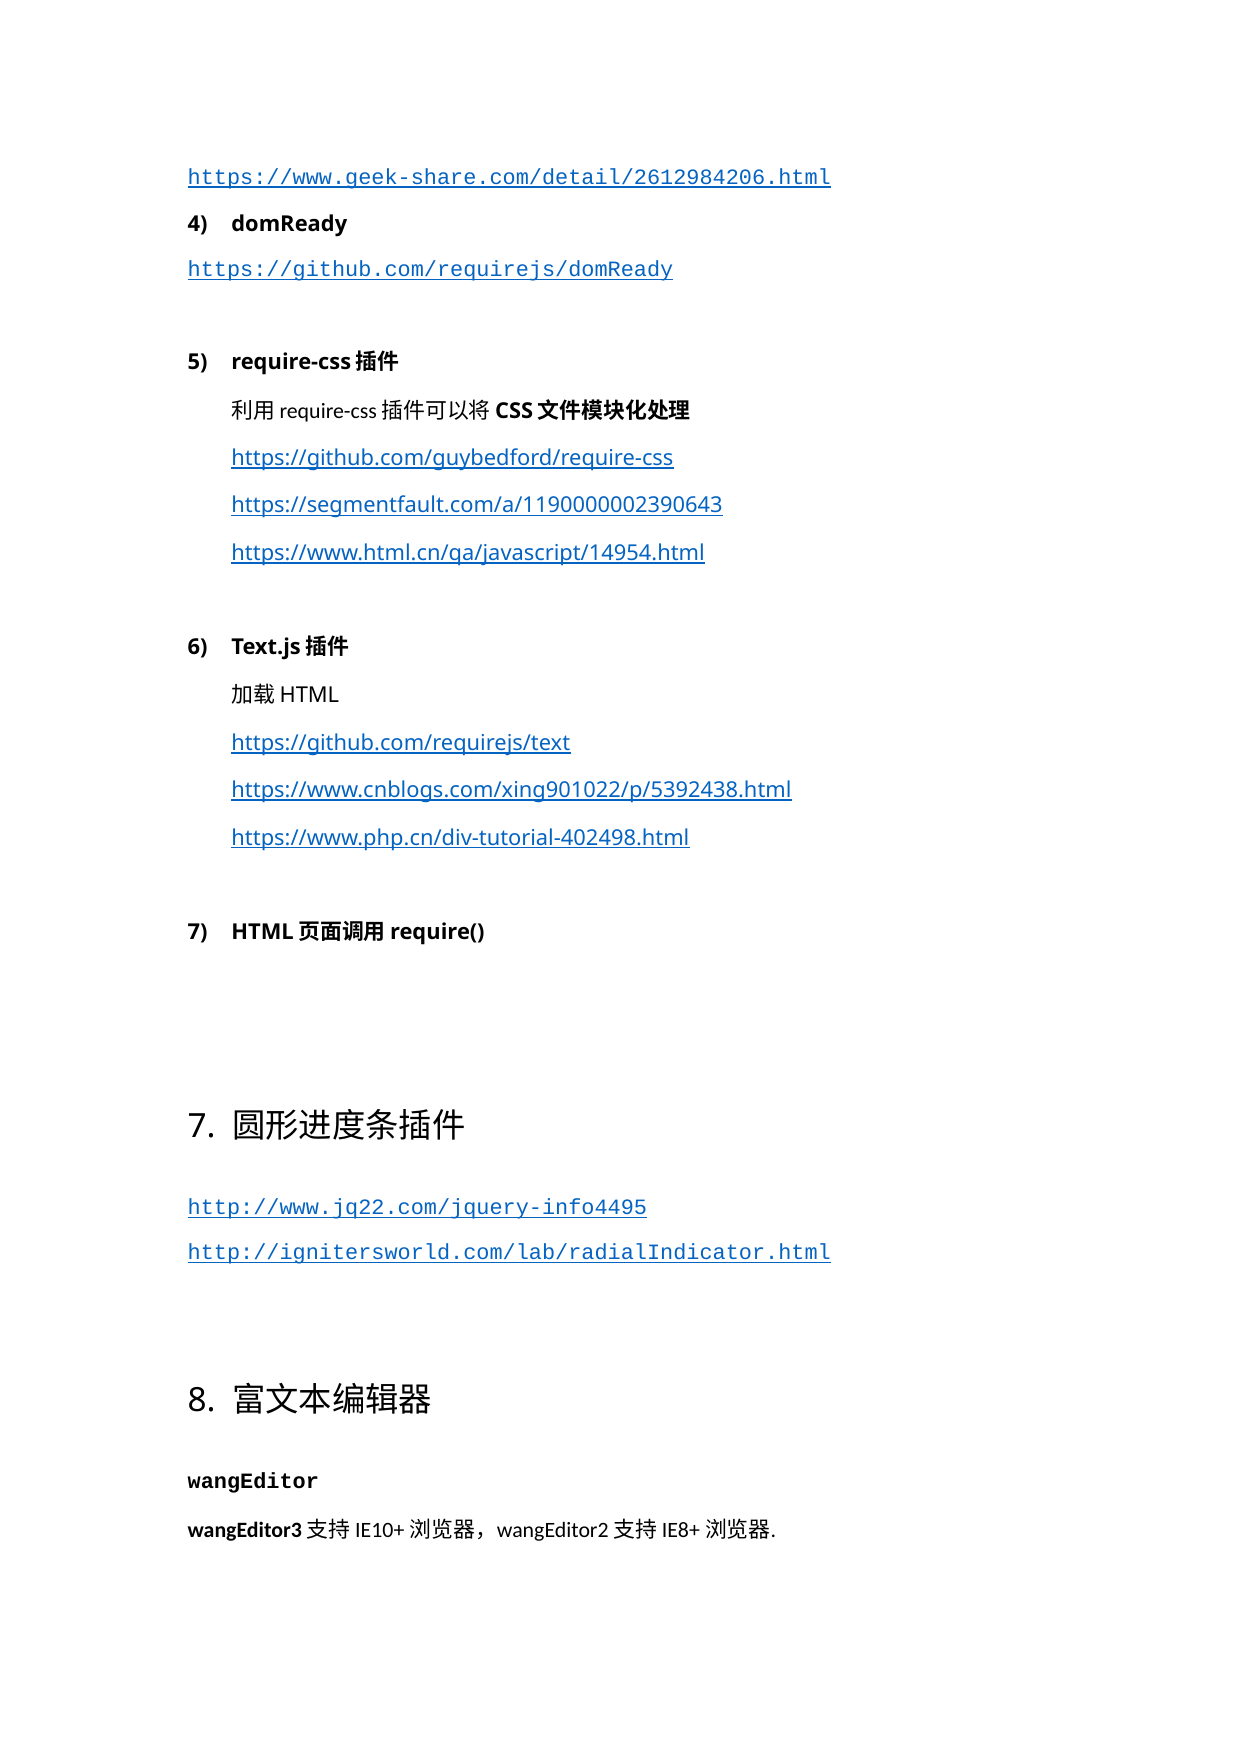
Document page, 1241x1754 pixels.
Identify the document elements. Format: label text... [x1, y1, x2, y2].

text http://ignitersworld.com/lab/radialIndicator.html [187, 1237, 1053, 1270]
list HTML页面调用require() [187, 913, 1053, 946]
list https://github.com/requirejs/text [231, 725, 1053, 758]
list https://github.com/guybedford/require-css [231, 441, 1053, 473]
subtitle 圆形进度条插件 [187, 1091, 1053, 1156]
text wangEditor [187, 1466, 1053, 1499]
list https://www.php.cn/div-tutorial-402498.html [231, 820, 1053, 853]
list https://www.html.cn/qa/javascript/14954.html [231, 536, 1053, 568]
text wangEditor3支持 IE10+ 浏览器，wangEditor2支持 IE8+ 浏览器. [187, 1511, 1053, 1544]
text https://github.com/requirejs/domReady [187, 254, 1053, 287]
text https://www.geek-share.com/detail/2612984206.html [187, 162, 1053, 194]
subtitle 富文本编辑器 [187, 1365, 1053, 1430]
list require-css插件 [187, 344, 1053, 377]
list https://www.cnblogs.com/xing901022/p/5392438.html [231, 773, 1053, 805]
list 利用require-css插件可以将CSS文件模块化处理 [231, 392, 1053, 425]
list domReady [187, 207, 1053, 239]
text http://www.jq22.com/jquery-info4495 [187, 1193, 1053, 1225]
list Text.js插件 [187, 629, 1053, 661]
list https://segmentfault.com/a/1190000002390643 [231, 488, 1053, 521]
list 加载HTML [231, 677, 1053, 709]
